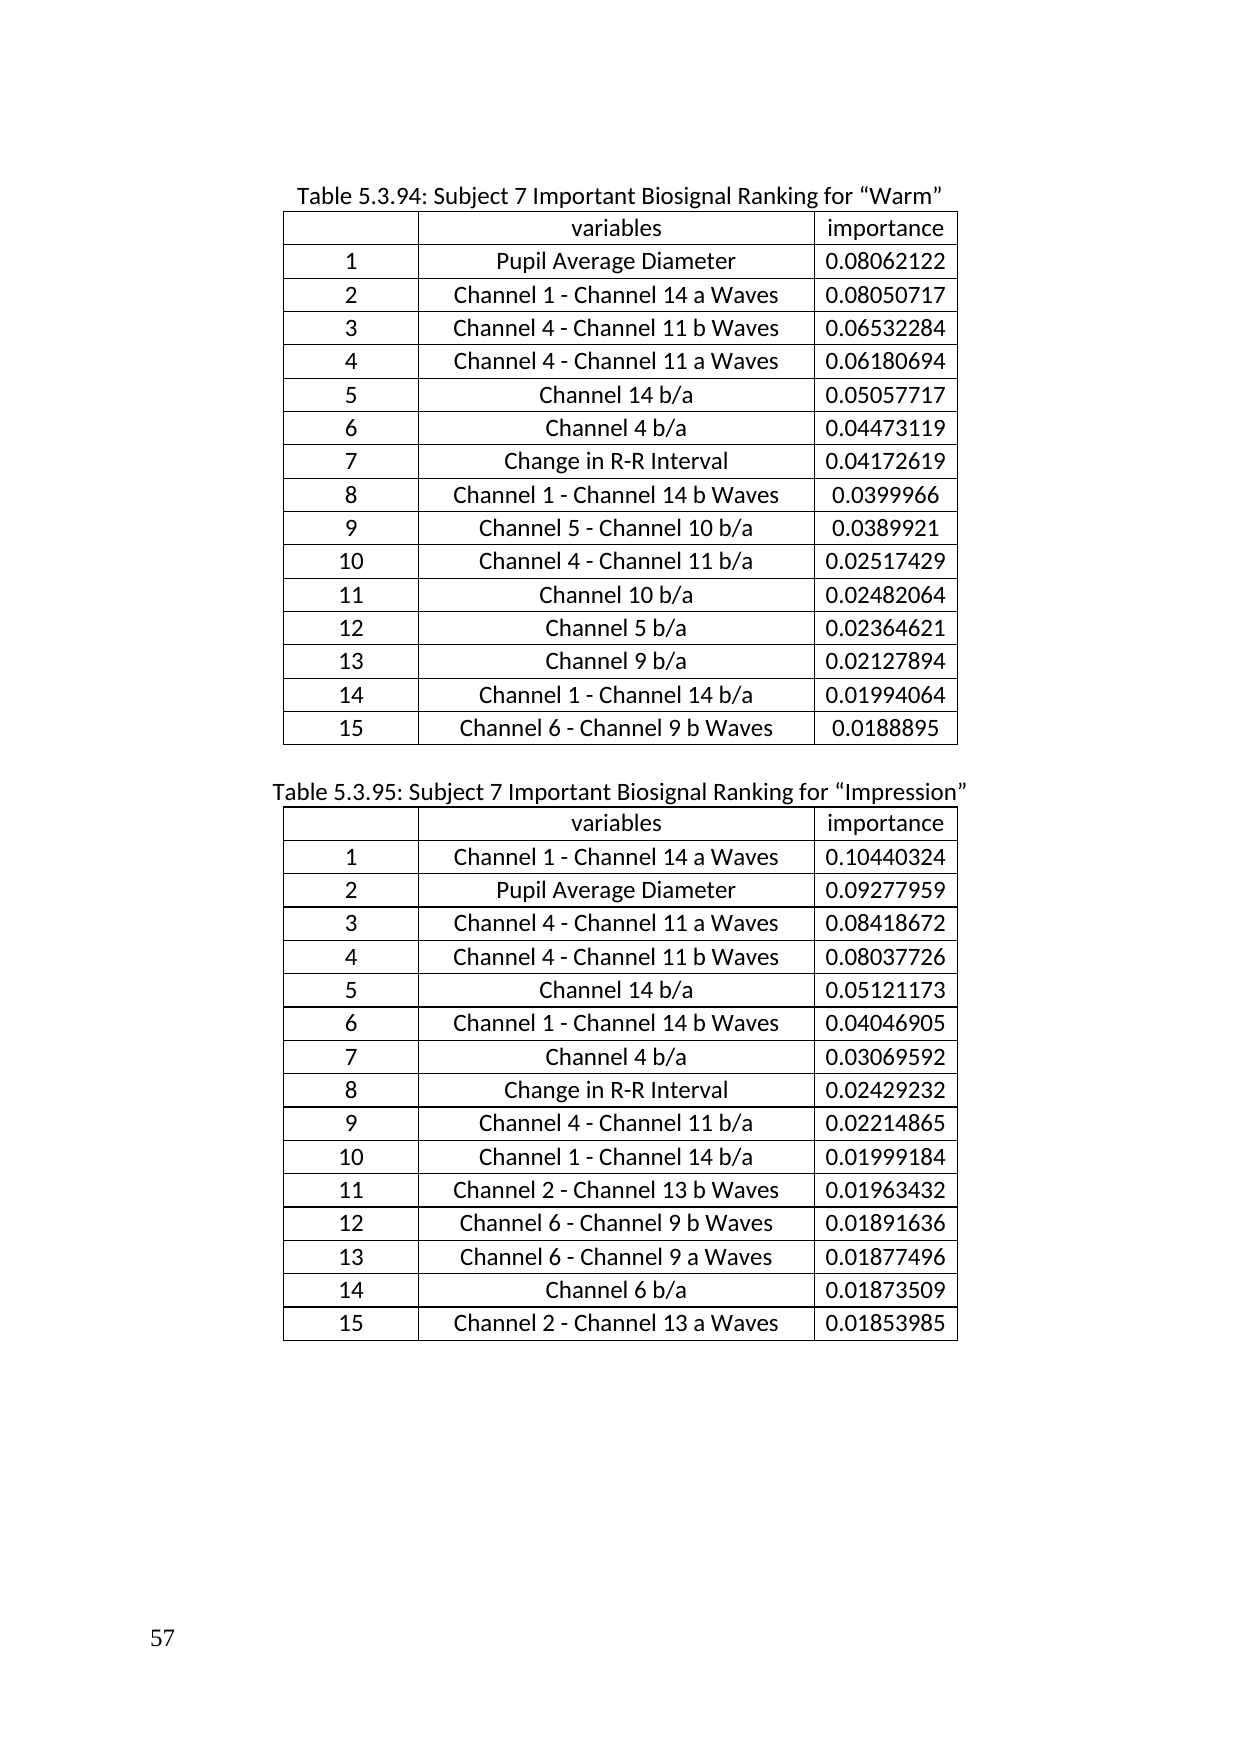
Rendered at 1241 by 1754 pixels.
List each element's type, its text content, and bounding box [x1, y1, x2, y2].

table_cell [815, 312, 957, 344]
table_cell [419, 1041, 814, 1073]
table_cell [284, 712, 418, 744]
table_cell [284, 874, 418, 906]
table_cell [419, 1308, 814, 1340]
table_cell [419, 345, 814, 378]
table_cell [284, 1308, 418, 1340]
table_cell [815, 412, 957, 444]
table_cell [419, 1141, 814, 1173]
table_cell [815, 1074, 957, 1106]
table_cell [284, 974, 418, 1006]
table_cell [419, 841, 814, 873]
text Table 5.3.94: Subject 7 Important Biosignal Ranking for “Warm” [150, 181, 1090, 211]
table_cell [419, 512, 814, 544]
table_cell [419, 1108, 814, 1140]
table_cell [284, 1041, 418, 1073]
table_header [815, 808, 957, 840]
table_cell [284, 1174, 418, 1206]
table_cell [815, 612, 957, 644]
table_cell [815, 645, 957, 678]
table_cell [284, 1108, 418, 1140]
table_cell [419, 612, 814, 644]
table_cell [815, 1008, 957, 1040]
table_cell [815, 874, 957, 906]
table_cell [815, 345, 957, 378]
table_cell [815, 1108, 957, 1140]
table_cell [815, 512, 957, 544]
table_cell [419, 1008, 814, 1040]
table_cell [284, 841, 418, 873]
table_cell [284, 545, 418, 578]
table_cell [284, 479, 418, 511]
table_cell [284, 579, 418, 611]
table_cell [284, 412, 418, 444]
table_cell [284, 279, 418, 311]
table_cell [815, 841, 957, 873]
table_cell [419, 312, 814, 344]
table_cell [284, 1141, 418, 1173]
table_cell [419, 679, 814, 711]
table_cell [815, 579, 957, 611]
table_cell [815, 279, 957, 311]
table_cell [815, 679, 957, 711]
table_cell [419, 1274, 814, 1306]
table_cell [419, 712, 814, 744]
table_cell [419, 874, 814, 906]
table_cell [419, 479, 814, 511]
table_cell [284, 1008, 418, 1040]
text Table 5.3.95: Subject 7 Important Biosignal Ranking for “Impression” [150, 776, 1090, 806]
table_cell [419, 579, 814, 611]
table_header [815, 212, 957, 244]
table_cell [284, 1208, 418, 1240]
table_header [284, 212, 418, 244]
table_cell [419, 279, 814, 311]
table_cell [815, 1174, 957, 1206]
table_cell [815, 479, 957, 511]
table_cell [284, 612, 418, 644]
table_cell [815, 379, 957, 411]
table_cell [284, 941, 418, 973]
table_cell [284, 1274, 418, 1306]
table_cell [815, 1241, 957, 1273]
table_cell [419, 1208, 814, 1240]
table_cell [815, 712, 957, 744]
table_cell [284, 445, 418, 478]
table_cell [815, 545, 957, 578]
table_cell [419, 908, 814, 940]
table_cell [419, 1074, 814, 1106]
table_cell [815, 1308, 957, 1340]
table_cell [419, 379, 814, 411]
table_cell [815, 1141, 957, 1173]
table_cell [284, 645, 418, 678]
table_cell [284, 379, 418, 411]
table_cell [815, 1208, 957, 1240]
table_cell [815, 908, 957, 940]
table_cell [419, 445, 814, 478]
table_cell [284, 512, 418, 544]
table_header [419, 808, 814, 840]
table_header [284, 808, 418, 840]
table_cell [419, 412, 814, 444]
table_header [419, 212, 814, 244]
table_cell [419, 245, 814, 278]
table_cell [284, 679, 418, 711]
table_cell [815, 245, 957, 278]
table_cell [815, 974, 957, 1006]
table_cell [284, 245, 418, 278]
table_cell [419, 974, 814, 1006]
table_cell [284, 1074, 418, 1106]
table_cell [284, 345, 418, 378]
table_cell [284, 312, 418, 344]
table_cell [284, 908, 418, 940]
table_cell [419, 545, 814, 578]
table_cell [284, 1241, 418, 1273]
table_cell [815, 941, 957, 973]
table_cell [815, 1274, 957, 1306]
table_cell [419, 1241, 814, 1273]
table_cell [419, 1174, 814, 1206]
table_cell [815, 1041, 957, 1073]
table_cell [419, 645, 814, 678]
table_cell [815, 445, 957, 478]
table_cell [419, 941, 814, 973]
